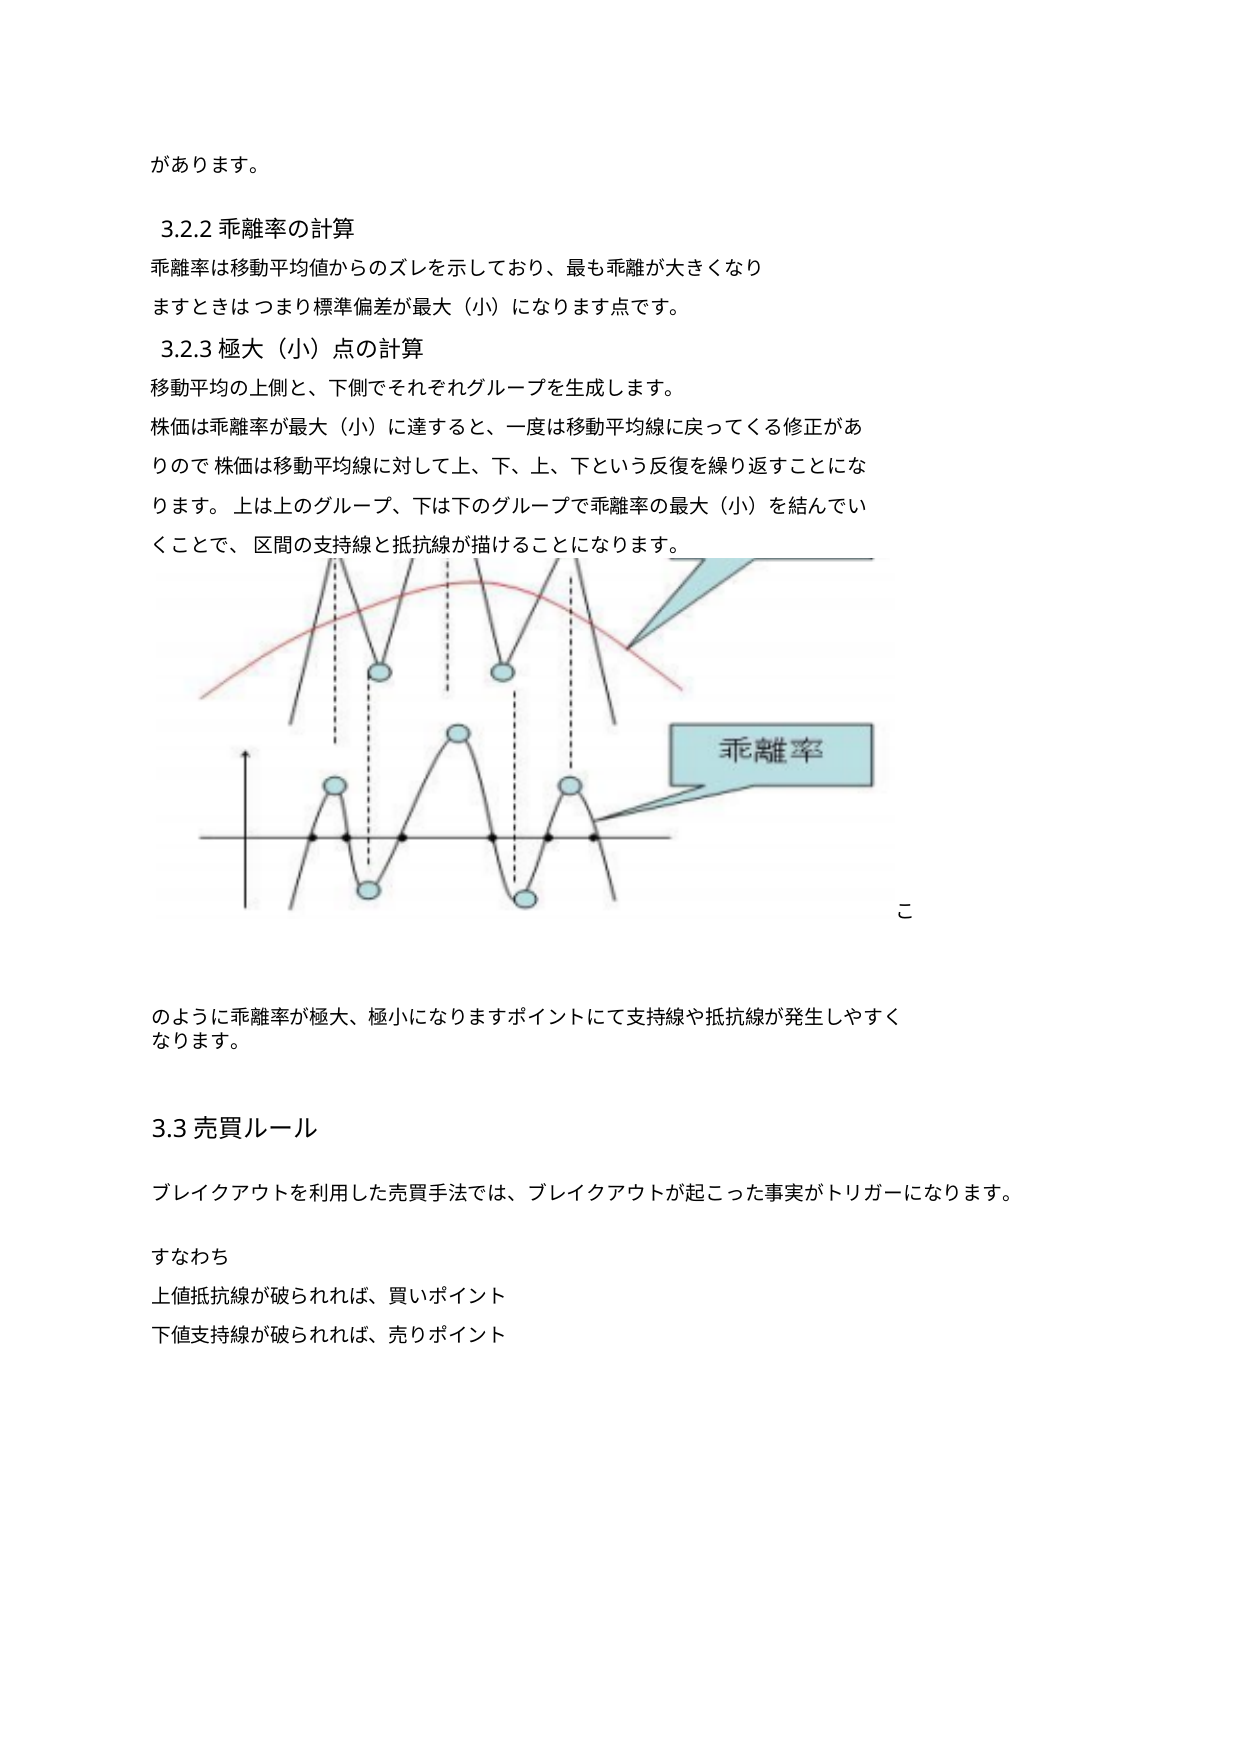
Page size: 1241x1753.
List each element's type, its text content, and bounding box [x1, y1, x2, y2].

text 3.2.3 極大（小）点の計算 [161, 331, 1090, 364]
text 株価は乖離率が最大（小）に達すると、一度は移動平均線に戻ってくる修正がありので 株価は移動平均線に対して上、下、上、下という反復を繰り返すことになります。 上は上のグループ、下は下のグループで乖離率の最大（小）を結んでいくことで、 区間の支持線と抵抗線が描けることになります。 [150, 411, 871, 558]
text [150, 150, 962, 178]
text 移動平均の上側と、下側でそれぞれグループを生成します。 [150, 373, 1090, 401]
text 乖離率は移動平均値からのズレを示しており、最も乖離が大きくなりますときは つまり標準偏差が最大（小）になります点です。 [151, 253, 781, 321]
text ブレイクアウトを利用した売買手法では、ブレイクアウトが起こった事実がトリガーになります。 [151, 1178, 1090, 1206]
text 上値抵抗線が破られれば、買いポイント [151, 1280, 1090, 1309]
text 3.3 売買ルール [152, 1108, 1090, 1144]
text すなわち [151, 1242, 1090, 1270]
text 3.2.2 乖離率の計算 [161, 211, 1090, 244]
text 下値支持線が破られれば、売りポイント [151, 1319, 1090, 1348]
picture [155, 558, 896, 919]
